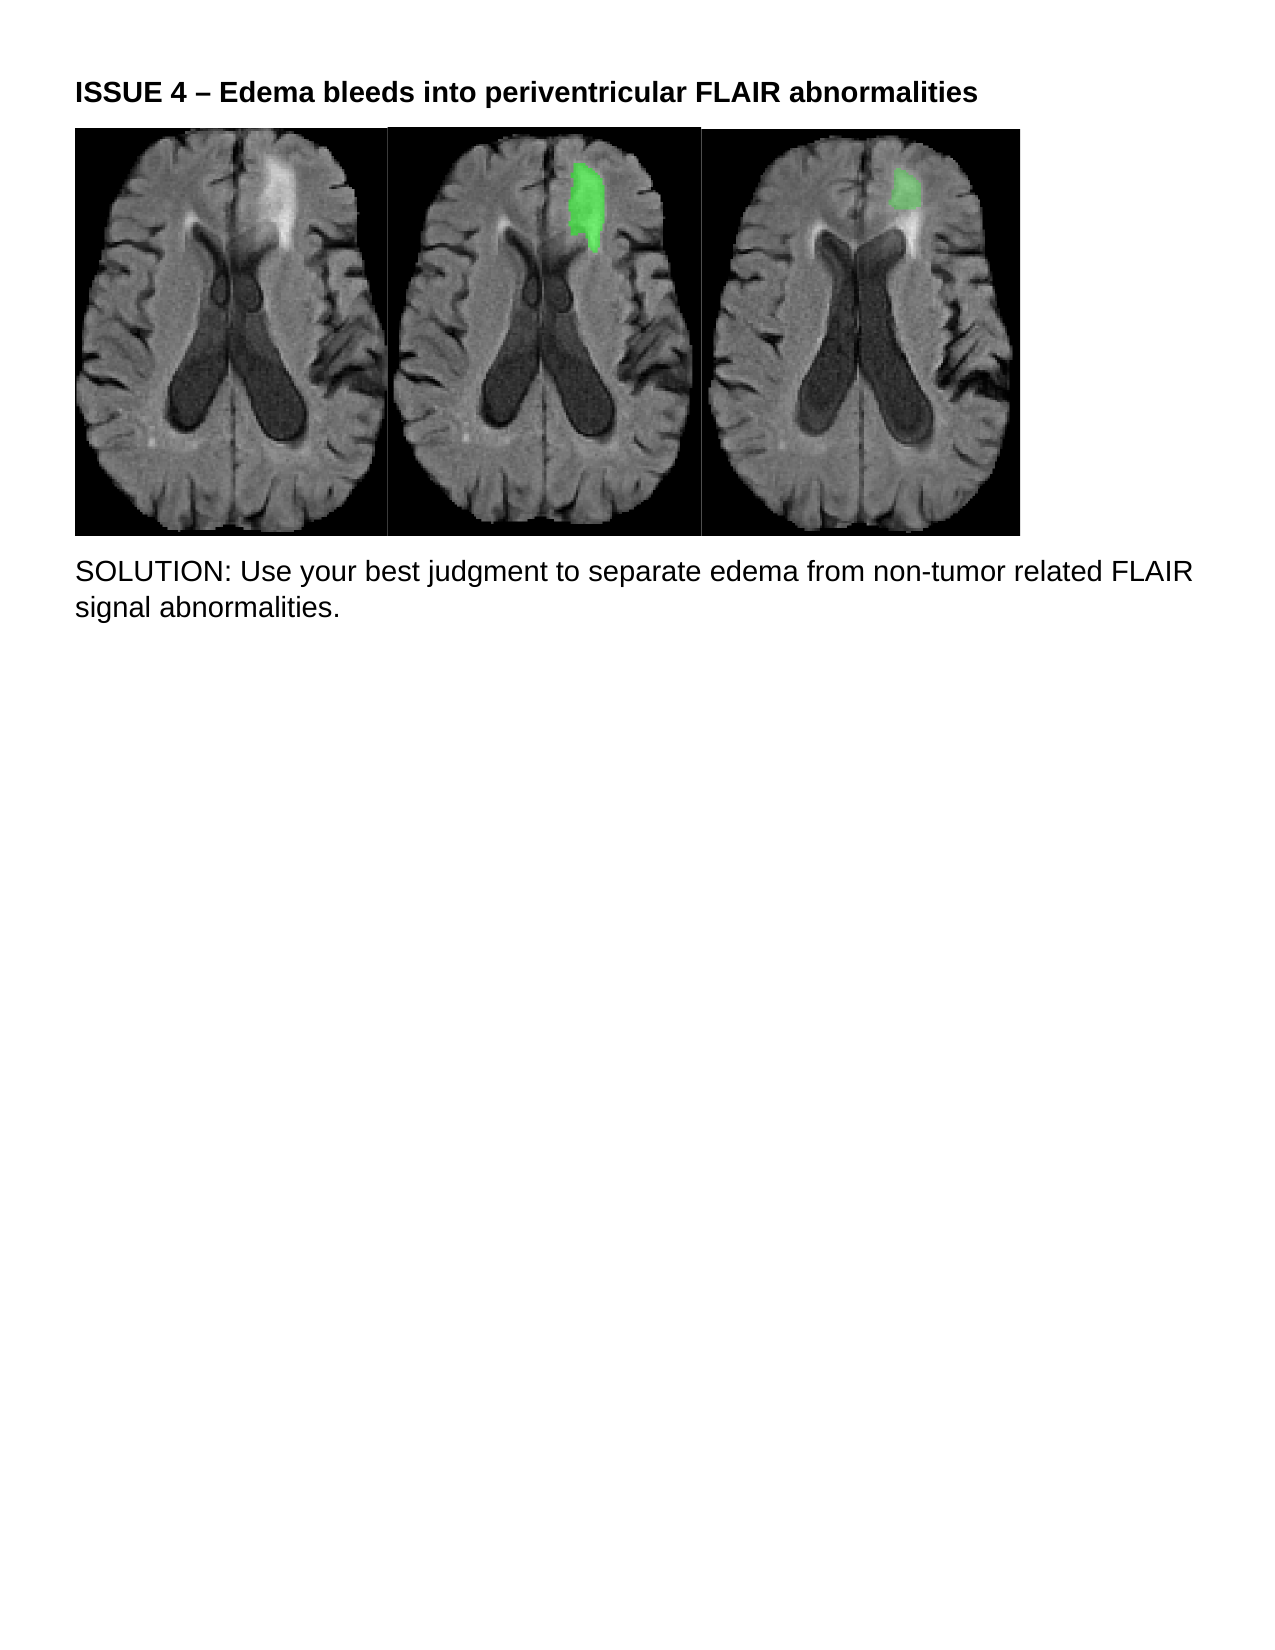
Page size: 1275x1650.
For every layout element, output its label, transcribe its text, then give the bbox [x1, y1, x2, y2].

picture [75, 127, 1021, 536]
text SOLUTION: Use your best judgment to separate edema from non-tumor related FLAIR signal abnormalities. [75, 554, 1200, 624]
text ISSUE 4 – Edema bleeds into periventricular FLAIR abnormalities [75, 75, 1200, 108]
